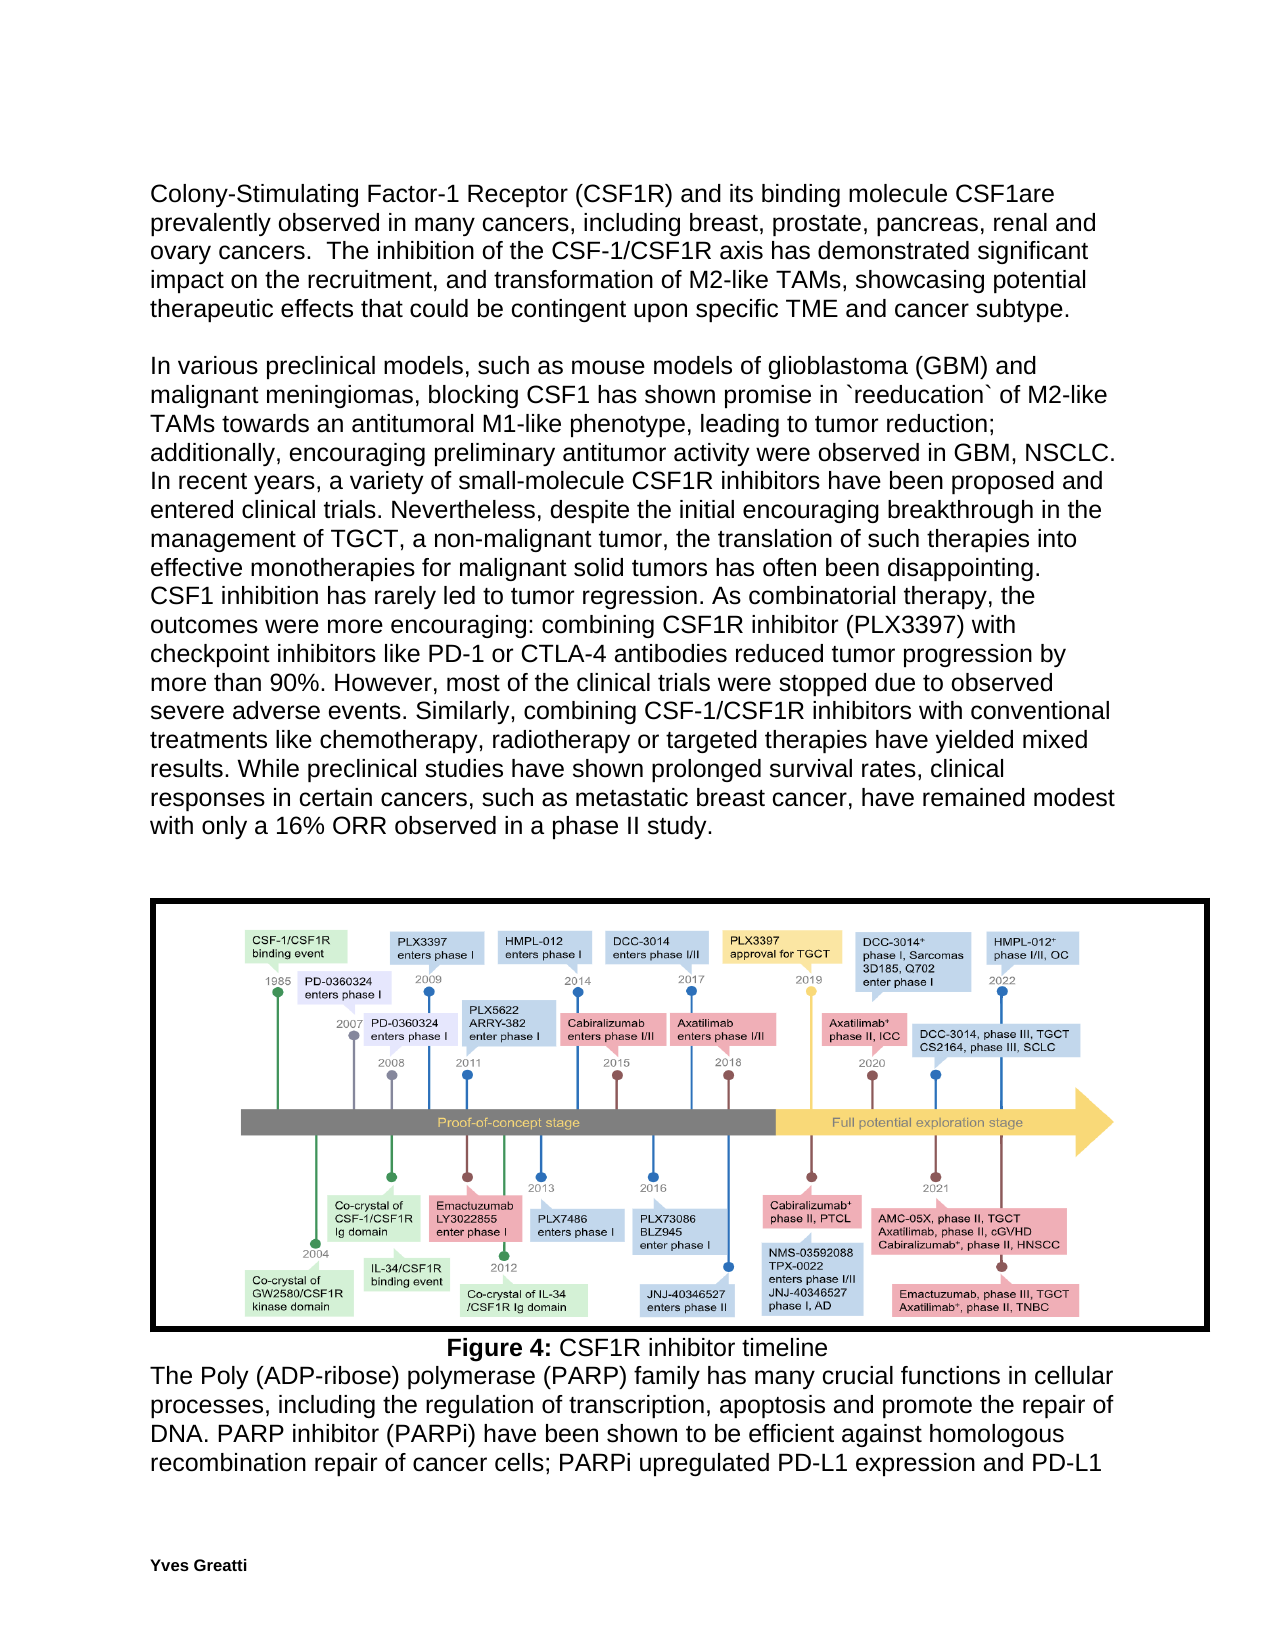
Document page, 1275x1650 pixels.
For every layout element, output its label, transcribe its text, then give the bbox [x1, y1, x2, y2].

text Figure 4: CSF1R inhibitor timeline [150, 1332, 1125, 1361]
text Colony-Stimulating Factor-1 Receptor (CSF1R) and its binding molecule CSF1are prevalently observed in many cancers, including breast, prostate, pancreas, renal and ovary cancers. The inhibition of the CSF-1/CSF1R axis has demonstrated significant impact on the recruitment, and transformation of M2-like TAMs, showcasing potential therapeutic effects that could be contingent upon specific TME and cancer subtype. [150, 179, 1125, 322]
picture [156, 904, 1204, 1326]
text In various preclinical models, such as mouse models of glioblastoma (GBM) and malignant meningiomas, blocking CSF1 has shown promise in `reeducation` of M2-like TAMs towards an antitumoral M1-like phenotype, leading to tumor reduction; additionally, encouraging preliminary antitumor activity were observed in GBM, NSCLC. In recent years, a variety of small-molecule CSF1R inhibitors have been proposed and entered clinical trials. Nevertheless, despite the initial encouraging breakthrough in the management of TGCT, a non-malignant tumor, the translation of such therapies into effective monotherapies for malignant solid tumors has often been disappointing. [150, 351, 1125, 581]
text CSF1 inhibition has rarely led to tumor regression. As combinatorial therapy, the outcomes were more encouraging: combining CSF1R inhibitor (PLX3397) with checkpoint inhibitors like PD-1 or CTLA-4 antibodies reduced tumor progression by more than 90%. However, most of the clinical trials were stopped due to observed severe adverse events. Similarly, combining CSF-1/CSF1R inhibitors with conventional treatments like chemotherapy, radiotherapy or targeted therapies have yielded mixed results. While preclinical studies have shown prolonged survival rates, clinical responses in certain cancers, such as metastatic breast cancer, have remained modest with only a 16% ORR observed in a phase II study. [150, 581, 1125, 840]
